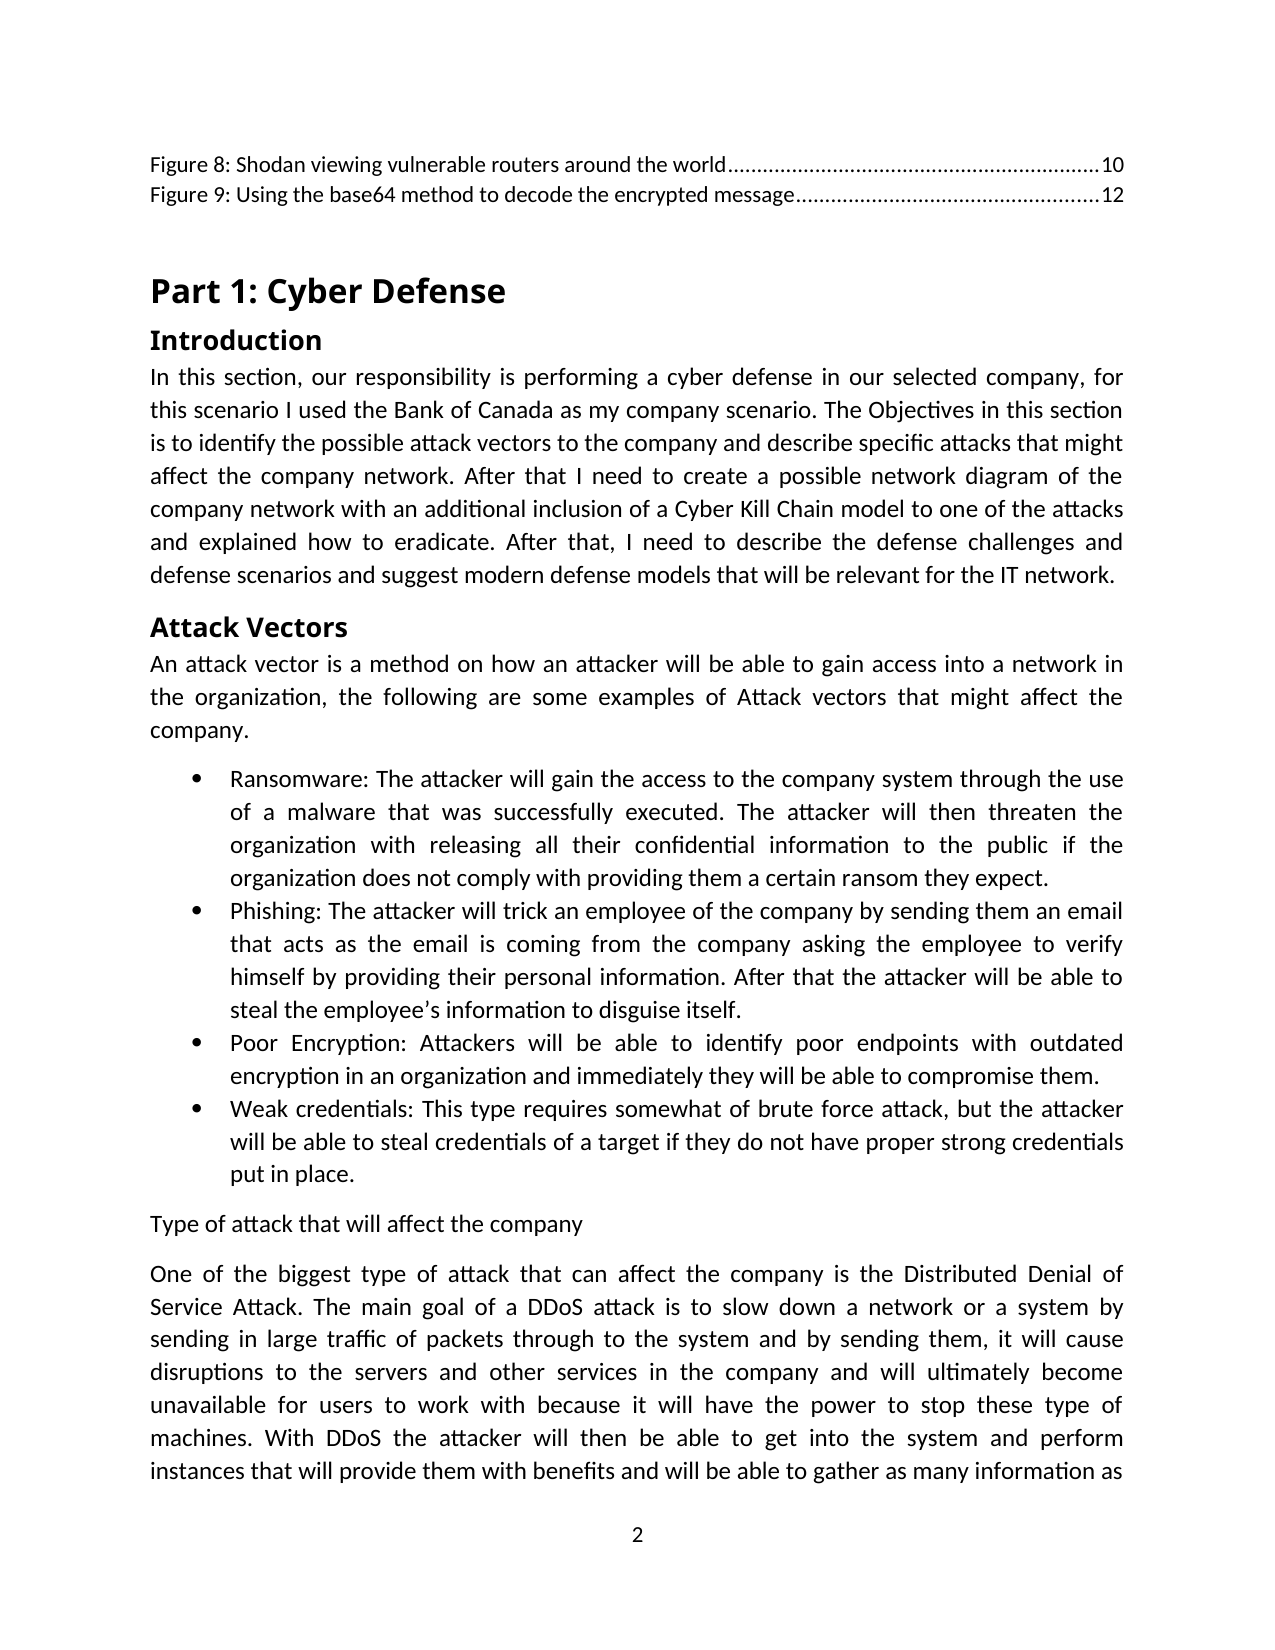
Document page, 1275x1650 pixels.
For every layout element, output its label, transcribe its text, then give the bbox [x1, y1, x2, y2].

text Type of attack that will affect the company [150, 1208, 1125, 1239]
list Poor Encryption: Attackers will be able to identify poor endpoints with outdated encryption in an organization and immediately they will be able to compromise them. [192, 1027, 1125, 1090]
text Figure 9: Using the base64 method to decode the encrypted message 12 [150, 180, 1125, 208]
text In this section, our responsibility is performing a cyber defense in our selected company, for this scenario I used the Bank of Canada as my company scenario. The Objectives in this section is to identify the possible attack vectors to the company and describe specific attacks that might affect the company network. After that I need to create a possible network diagram of the company network with an additional inclusion of a Cyber Kill Chain model to one of the attacks and explained how to eradicate. After that, I need to describe the defense challenges and defense scenarios and suggest modern defense models that will be relevant for the IT network. [150, 361, 1125, 589]
text Figure 8: Shodan viewing vulnerable routers around the world 10 [150, 150, 1125, 178]
text An attack vector is a method on how an attacker will be able to gain access into a network in the organization, the following are some examples of Attack vectors that might affect the company. [150, 648, 1125, 744]
subtitle Part 1: Cyber Defense [150, 268, 1125, 314]
list Ransomware: The attacker will gain the access to the company system through the use of a malware that was successfully executed. The attacker will then threaten the organization with releasing all their confidential information to the public if the organization does not comply with providing them a certain ransom they expect. [192, 763, 1125, 893]
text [150, 1258, 1125, 1486]
subtitle Introduction [150, 321, 1125, 358]
list Weak credentials: This type requires somewhat of brute force attack, but the attacker will be able to steal credentials of a target if they do not have proper strong credentials put in place. [192, 1093, 1125, 1189]
list Phishing: The attacker will trick an employee of the company by sending them an email that acts as the email is coming from the company asking the employee to verify himself by providing their personal information. After that the attacker will be able to steal the employee’s information to disguise itself. [192, 895, 1125, 1024]
subtitle Attack Vectors [150, 608, 1125, 645]
